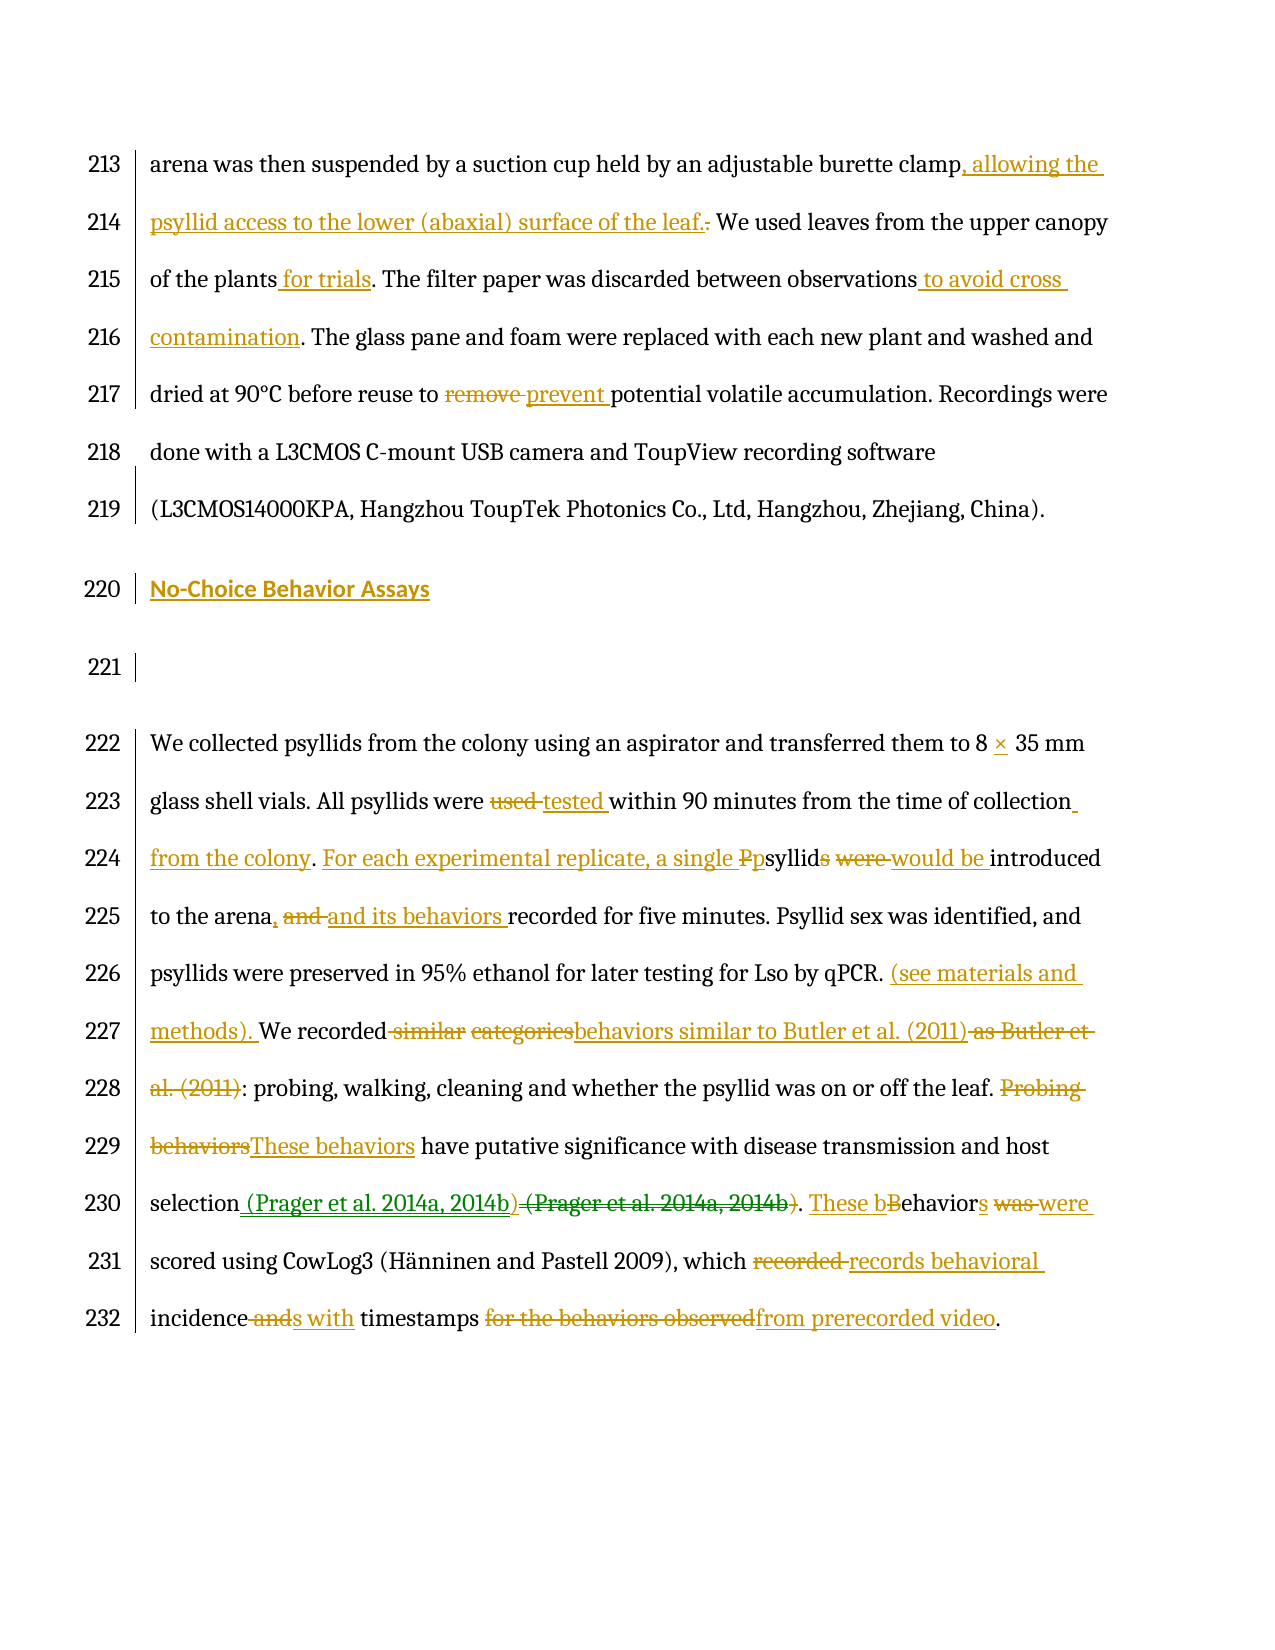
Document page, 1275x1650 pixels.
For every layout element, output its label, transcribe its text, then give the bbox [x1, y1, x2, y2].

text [150, 150, 1125, 524]
text We collected psyllids from the colony using an aspirator and transferred them to 8 35 mm glass shell vials. All psyllids were within 90 minutes from the time of collection. syllid introduced to the arena recorded for five minutes. Psyllid sex was identified, and psyllids were preserved in 95% ethanol for later testing for Lso by qPCR. We recorded : probing, walking, cleaning and whether the psyllid was on or off the leaf. have putative significance with disease transmission and host selection. ehavior scored using CowLog3 (Hänninen and Pastell 2009), which incidence timestamps . [150, 729, 1125, 1333]
